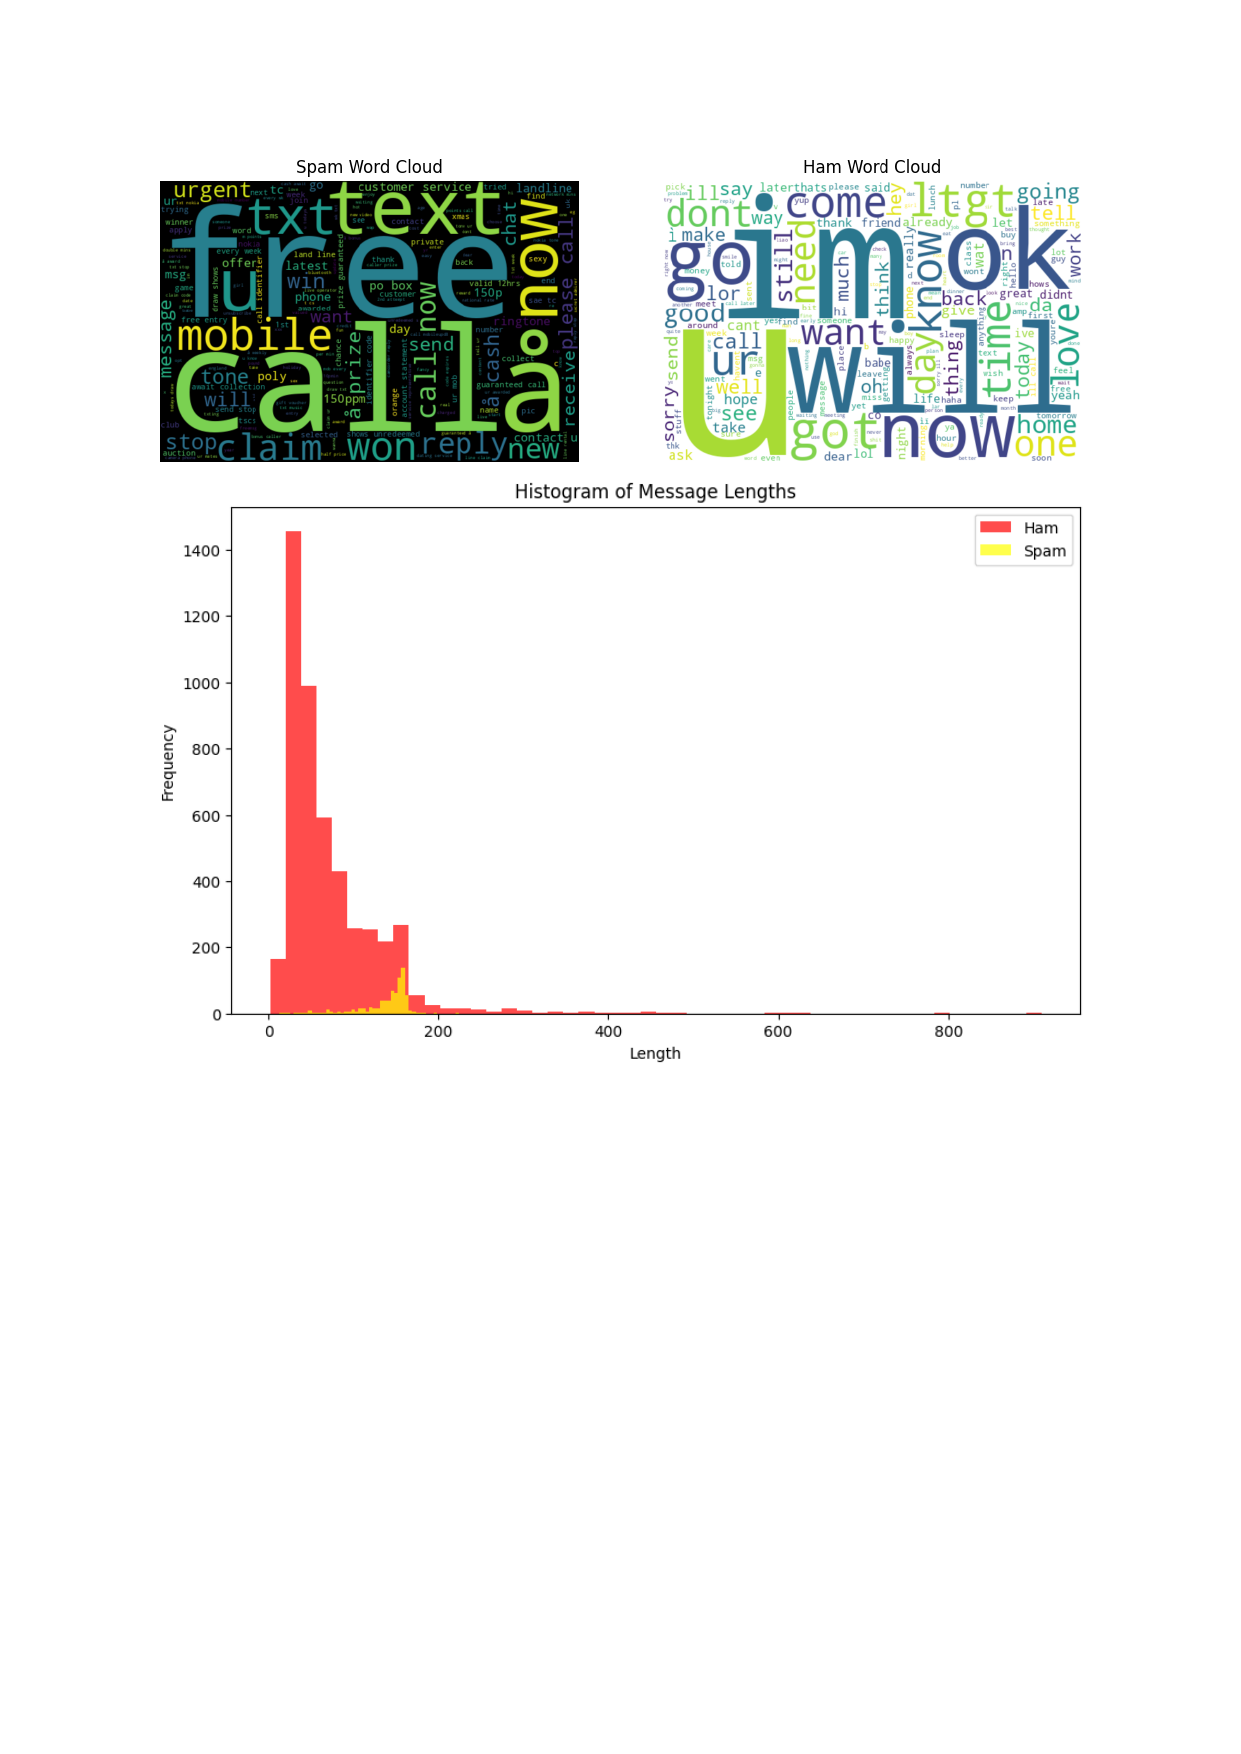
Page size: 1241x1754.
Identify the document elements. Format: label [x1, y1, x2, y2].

picture [150, 472, 1091, 1072]
picture [150, 150, 1091, 471]
